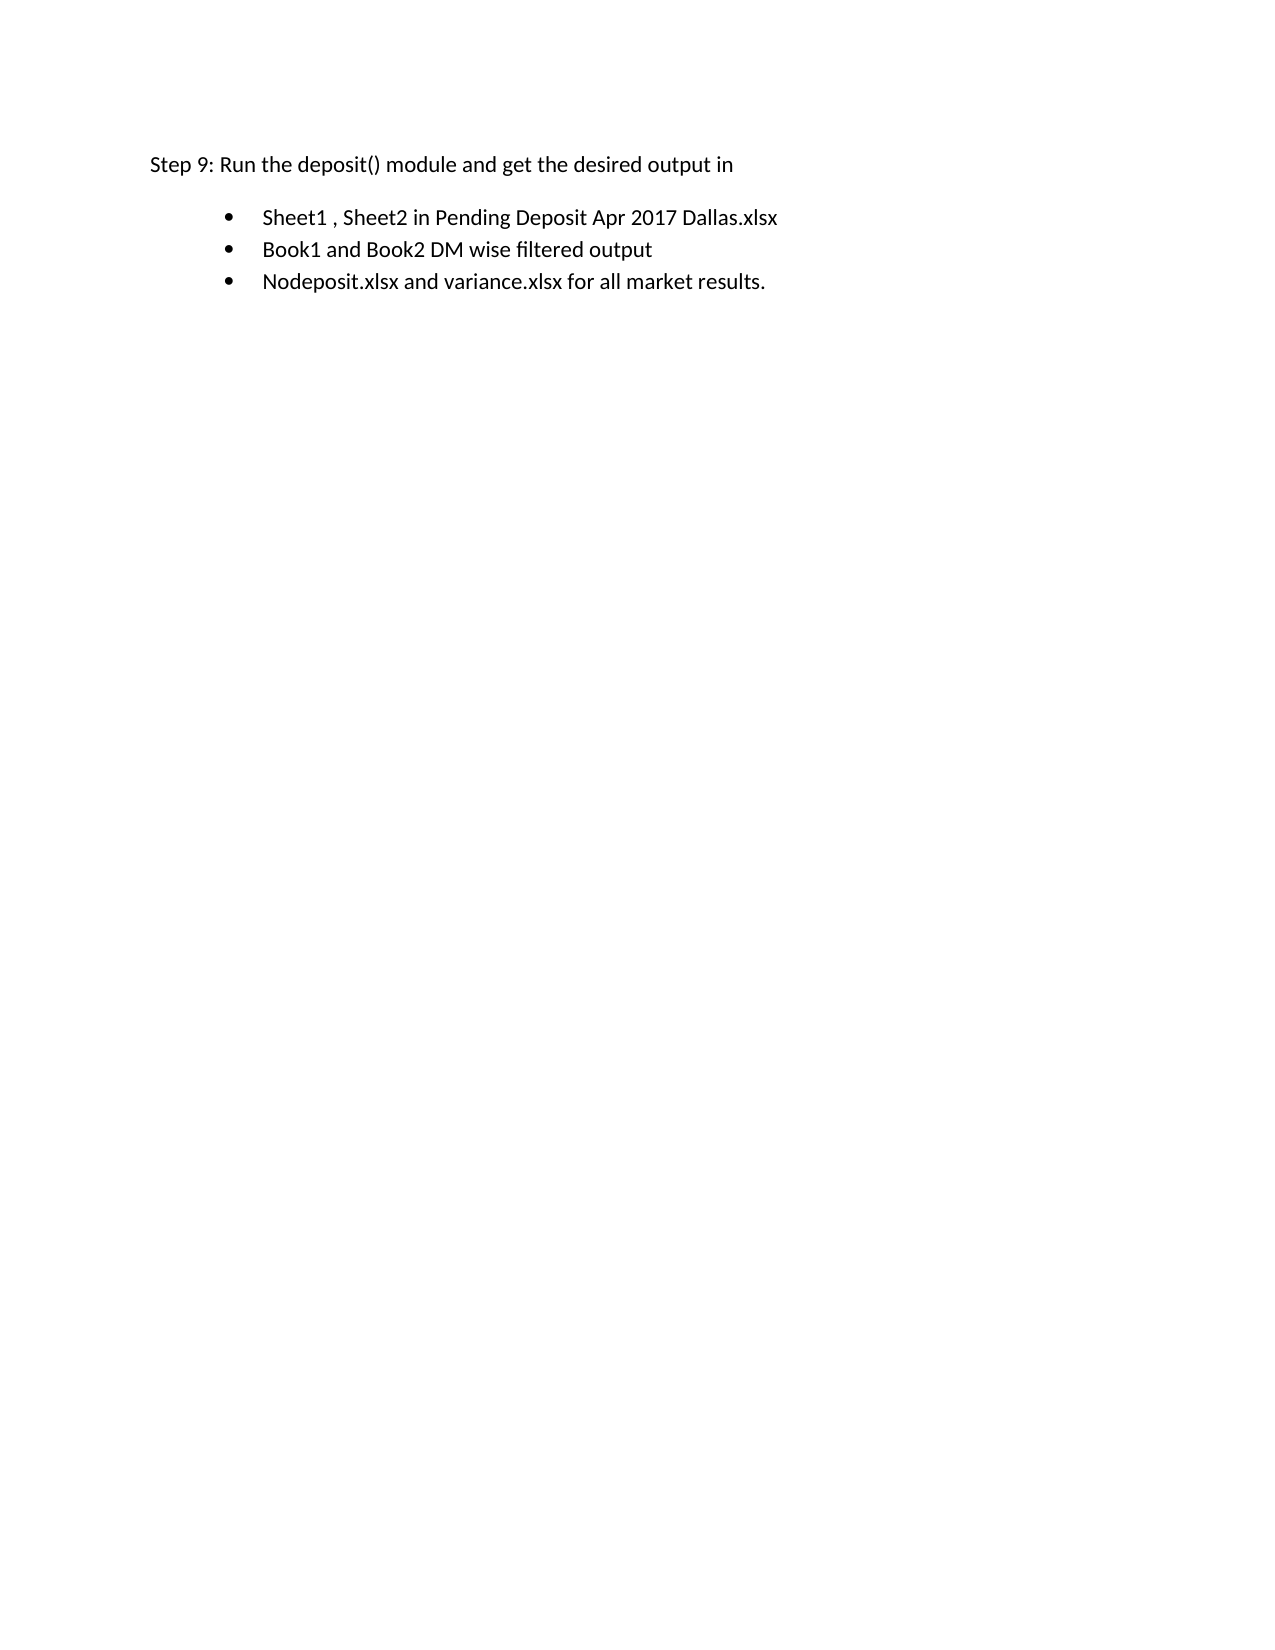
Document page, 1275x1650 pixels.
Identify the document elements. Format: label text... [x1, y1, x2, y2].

text Step 9: Run the deposit() module and get the desired output in [150, 150, 1125, 178]
list Nodeposit.xlsx and variance.xlsx for all market results. [225, 267, 1125, 295]
list Book1 and Book2 DM wise filtered output [225, 235, 1125, 263]
list Sheet1 , Sheet2 in Pending Deposit Apr 2017 Dallas.xlsx [225, 203, 1125, 231]
